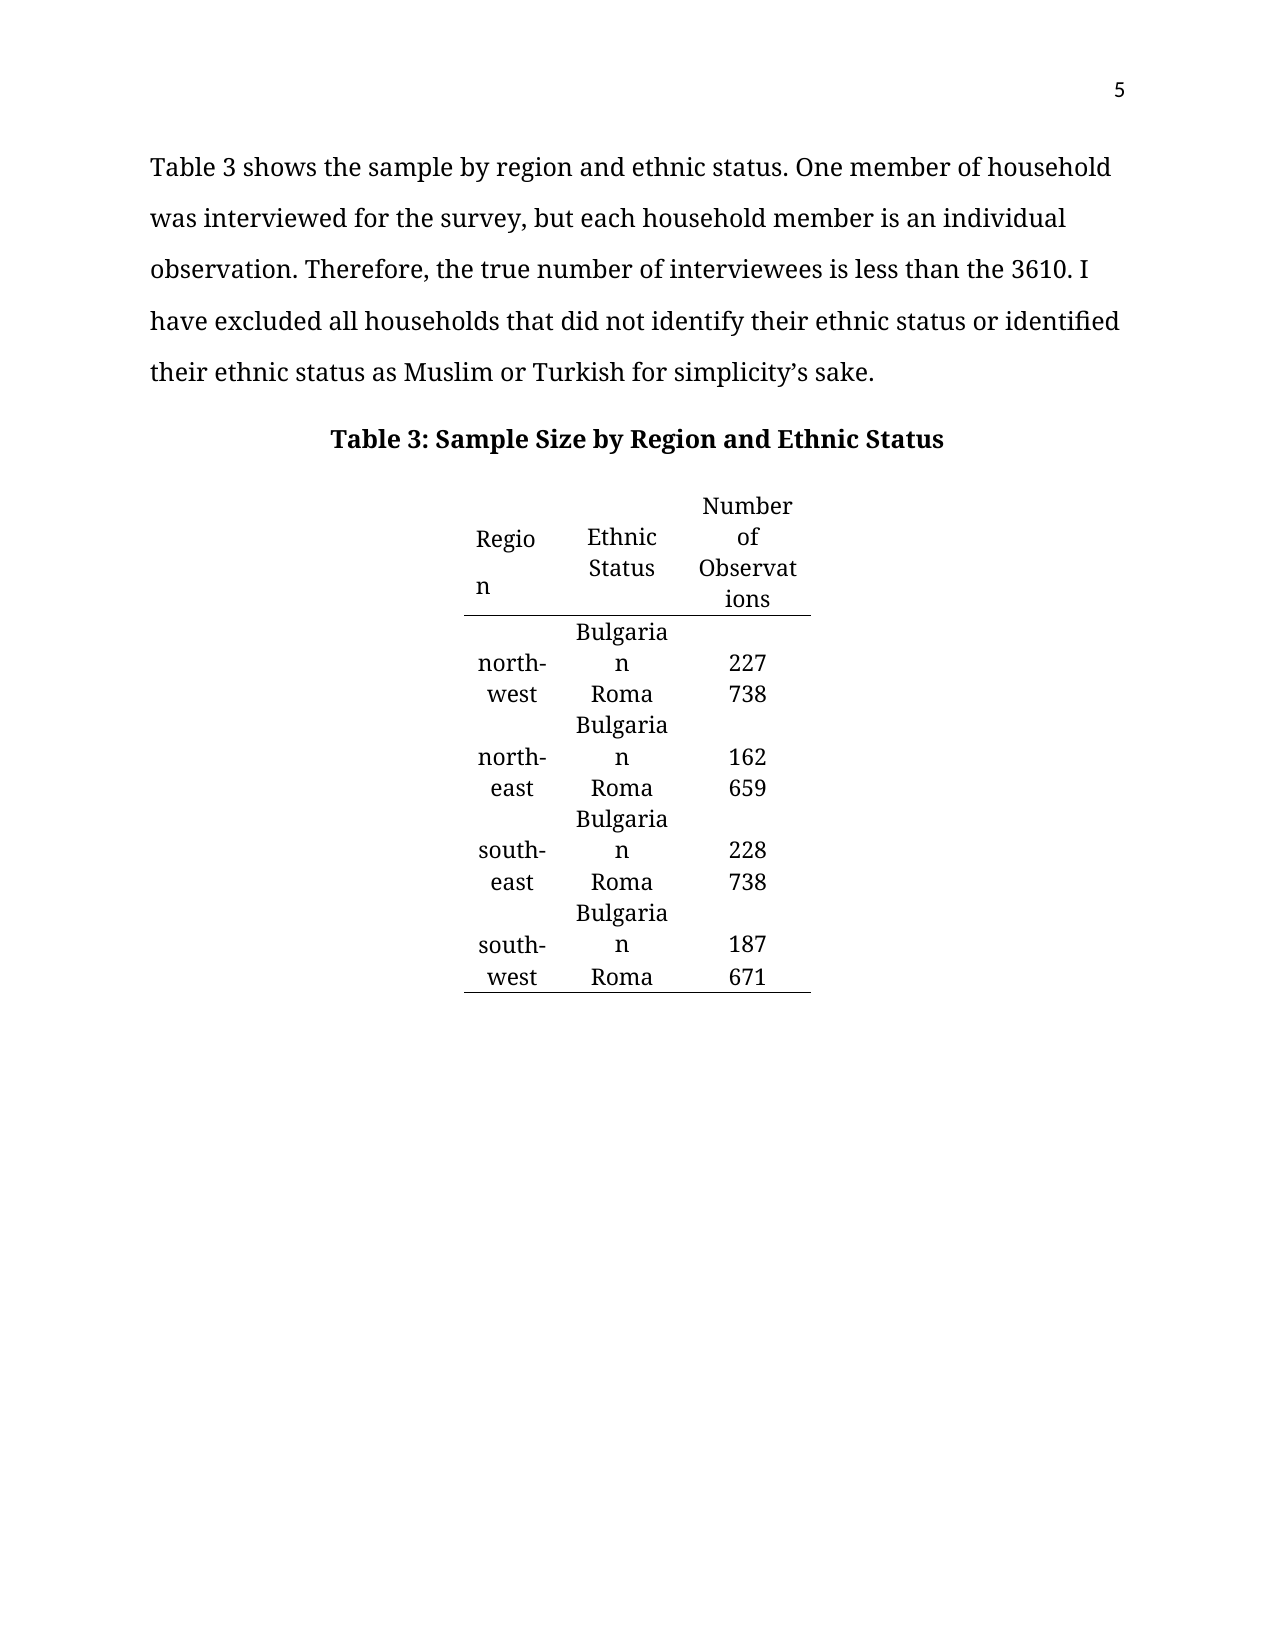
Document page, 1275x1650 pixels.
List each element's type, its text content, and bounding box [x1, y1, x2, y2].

table_cell south-east [464, 803, 559, 897]
text Table 3: Sample Size by Region and Ethnic Status [150, 422, 1125, 456]
text Table 3 shows the sample by region and ethnic status. One member of household was interviewed for the survey, but each household member is an individual observation. Therefore, the true number of interviewees is less than the 3610. I have excluded all households that did not identify their ethnic status or identified their ethnic status as Muslim or Turkish for simplicity’s sake. [150, 150, 1125, 388]
table_cell Bulgarian [560, 897, 684, 959]
table_cell Bulgarian [560, 616, 684, 678]
table_cell 187 [684, 897, 811, 959]
table_cell 738 [684, 678, 811, 709]
table_cell Roma [560, 959, 684, 992]
table_cell 162 [684, 709, 811, 772]
table_cell north-west [464, 616, 559, 709]
table_cell 228 [684, 803, 811, 866]
table_cell Bulgarian [560, 709, 684, 772]
table_cell Roma [560, 678, 684, 709]
table_header Ethnic Status [560, 490, 684, 614]
table_cell 227 [684, 616, 811, 678]
table_cell 671 [684, 959, 811, 992]
table_cell 659 [684, 772, 811, 803]
table_cell Roma [560, 866, 684, 897]
table_cell north-east [464, 709, 559, 803]
table_cell Roma [560, 772, 684, 803]
table_header Region [464, 490, 559, 614]
table_cell Bulgarian [560, 803, 684, 866]
table_cell 738 [684, 866, 811, 897]
table_cell south-west [464, 897, 559, 992]
table_header Number of Observations [684, 490, 811, 614]
